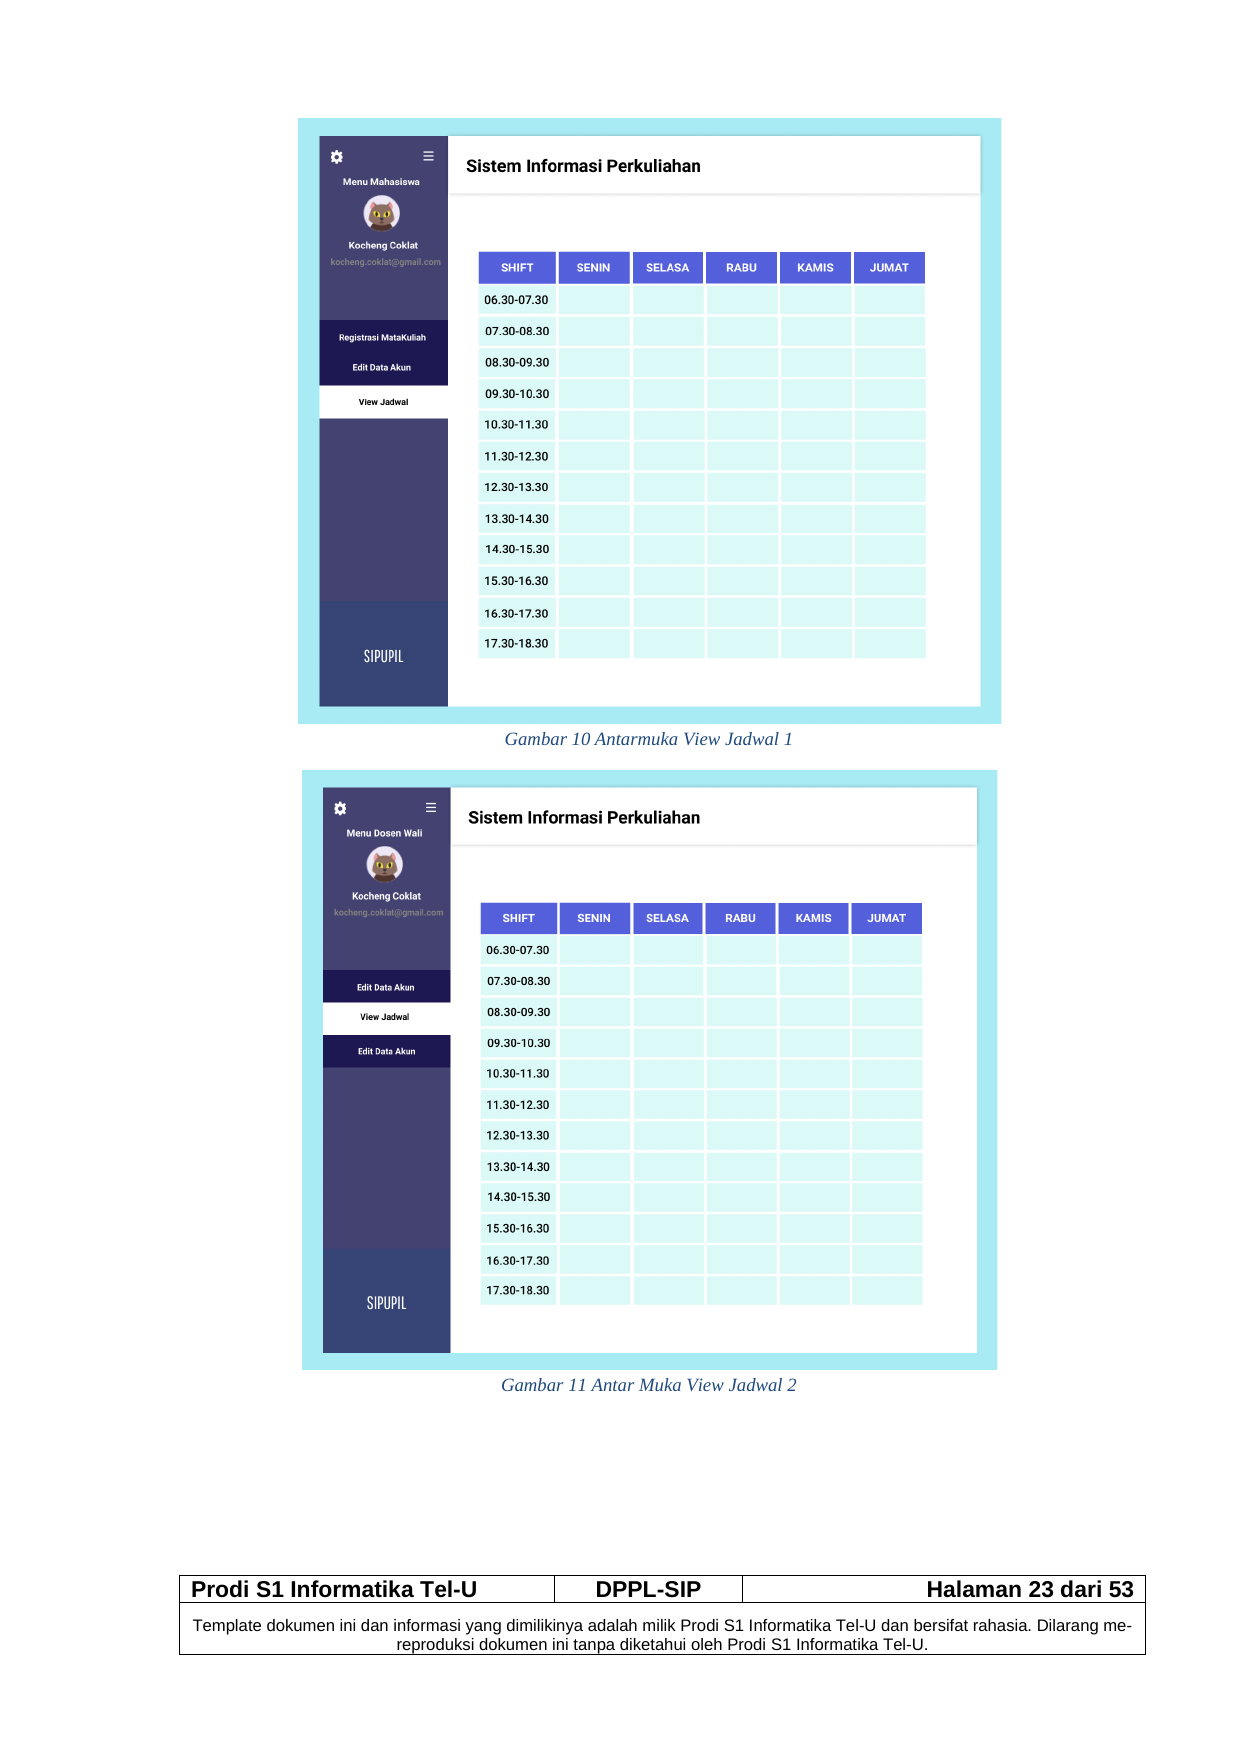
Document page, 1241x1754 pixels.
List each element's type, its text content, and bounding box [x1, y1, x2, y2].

picture [302, 770, 998, 1370]
text Gambar 10 Antarmuka View Jadwal 1 [177, 728, 1122, 750]
picture [297, 118, 1002, 724]
text Gambar 11 Antar Muka View Jadwal 2 [177, 1374, 1122, 1395]
